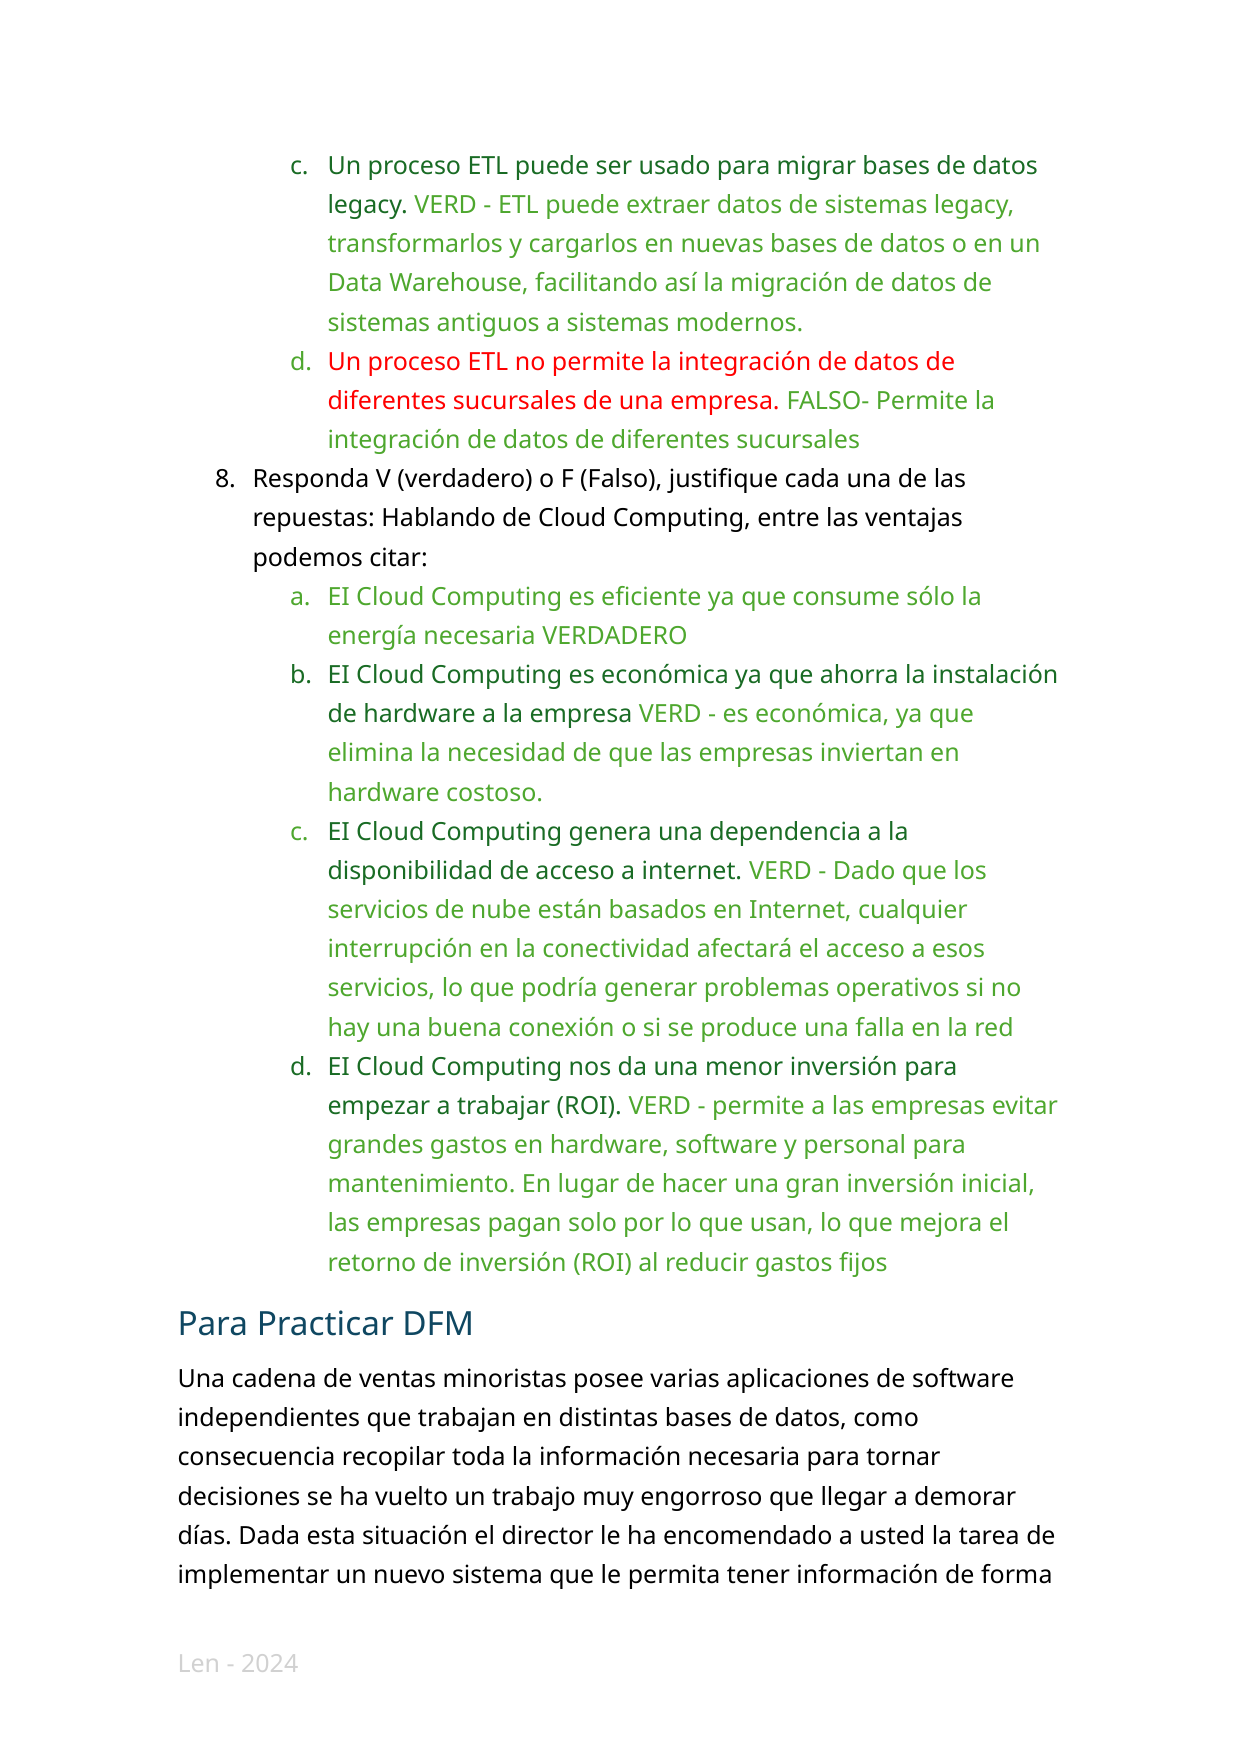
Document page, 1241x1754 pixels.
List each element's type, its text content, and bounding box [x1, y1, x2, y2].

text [177, 1361, 1063, 1591]
list EI Cloud Computing es eficiente ya que consume sólo la energía necesaria VERDADERO [290, 578, 1063, 652]
list Un proceso ETL puede ser usado para migrar bases de datos legacy. VERD - ETL puede extraer datos de sistemas legacy, transformarlos y cargarlos en nuevas bases de datos o en un Data Warehouse, facilitando así la migración de datos de sistemas antiguos a sistemas modernos. [290, 148, 1063, 338]
list EI Cloud Computing genera una dependencia a la disponibilidad de acceso a internet. VERD - Dado que los servicios de nube están basados en Internet, cualquier interrupción en la conectividad afectará el acceso a esos servicios, lo que podría generar problemas operativos si no hay una buena conexión o si se produce una falla en la red [290, 813, 1063, 1043]
list EI Cloud Computing nos da una menor inversión para empezar a trabajar (ROI). VERD - permite a las empresas evitar grandes gastos en hardware, software y personal para mantenimiento. En lugar de hacer una gran inversión inicial, las empresas pagan solo por lo que usan, lo que mejora el retorno de inversión (ROI) al reducir gastos fijos [290, 1048, 1063, 1278]
list Responda V (verdadero) o F (Falso), justifique cada una de las repuestas: Hablando de Cloud Computing, entre las ventajas podemos citar: [215, 461, 1063, 573]
list EI Cloud Computing es económica ya que ahorra la instalación de hardware a la empresa VERD - es económica, ya que elimina la necesidad de que las empresas inviertan en hardware costoso. [290, 657, 1063, 808]
list Un proceso ETL no permite la integración de datos de diferentes sucursales de una empresa. FALSO- Permite la integración de datos de diferentes sucursales [290, 343, 1063, 456]
subtitle Para Practicar DFM [177, 1300, 1063, 1346]
